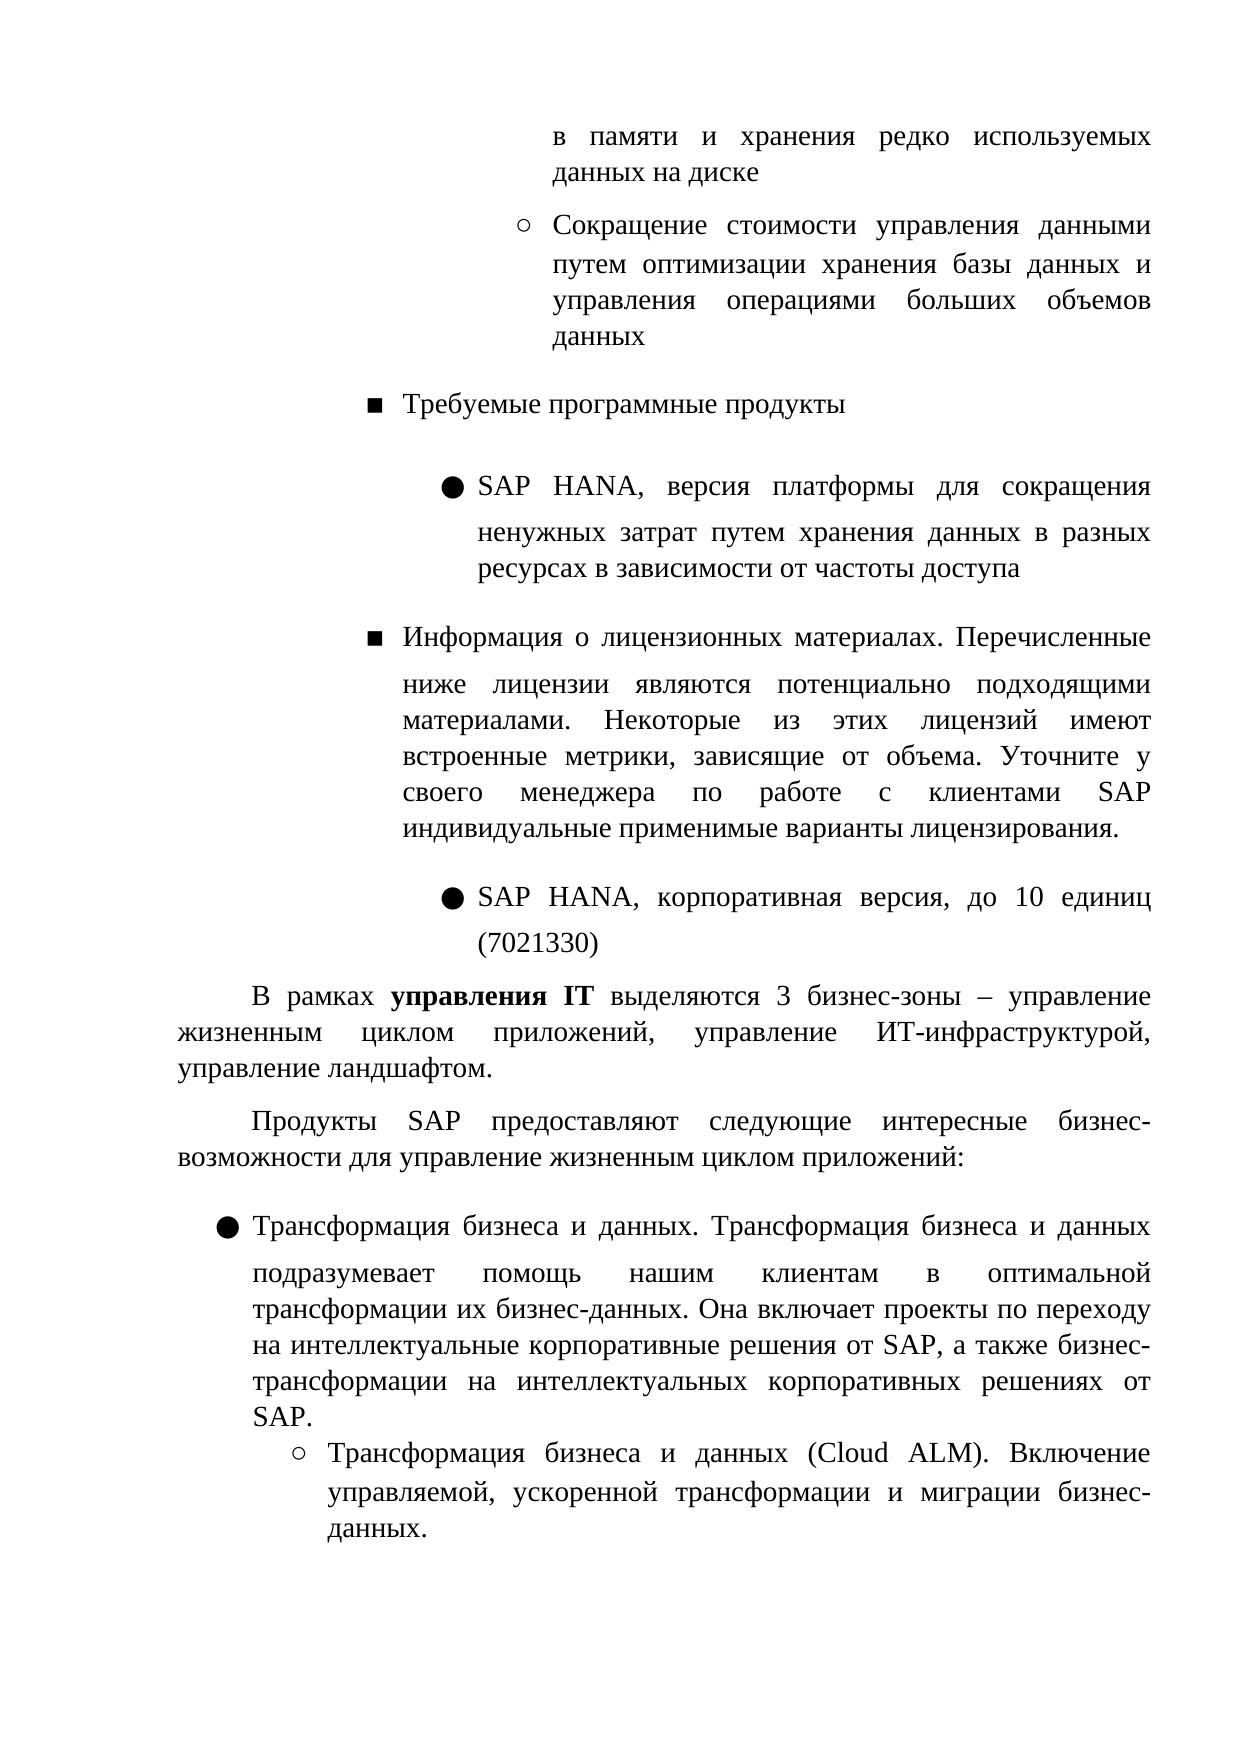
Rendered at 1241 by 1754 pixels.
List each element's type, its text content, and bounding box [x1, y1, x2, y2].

list Информация о лицензионных материалах. Перечисленные ниже лицензии являются потенциально подходящими материалами. Некоторые из этих лицензий имеют встроенные метрики, зависящие от объема. Уточните у своего менеджера по работе с клиентами SAP индивидуальные применимые варианты лицензирования. [365, 603, 1152, 844]
text Продукты SAP предоставляют следующие интересные бизнес-возможности для управление жизненным циклом приложений: [177, 1103, 1152, 1173]
text В рамках управления IT выделяются 3 бизнес-зоны – управление жизненным циклом приложений, управление ИТ-инфраструктурой, управление ландшафтом. [177, 978, 1152, 1084]
list SAP HANA, корпоративная версия, до 10 единиц (7021330) [440, 863, 1152, 959]
list Трансформация бизнеса и данных (Cloud ALM). Включение управляемой, ускоренной трансформации и миграции бизнес-данных. [290, 1436, 1152, 1544]
list Трансформация бизнеса и данных. Трансформация бизнеса и данных подразумевает помощь нашим клиентам в оптимальной трансформации их бизнес-данных. Она включает проекты по переходу на интеллектуальные корпоративные решения от SAP, а также бизнес-трансформации на интеллектуальных корпоративных решениях от SAP. [215, 1192, 1152, 1433]
list Требуемые программные продукты [365, 371, 1152, 431]
list Сокращение стоимости управления данными путем оптимизации хранения базы данных и управления операциями больших объемов данных [515, 207, 1152, 352]
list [515, 118, 1152, 188]
list SAP HANA, версия платформы для сокращения ненужных затрат путем хранения данных в разных ресурсах в зависимости от частоты доступа [440, 452, 1152, 584]
